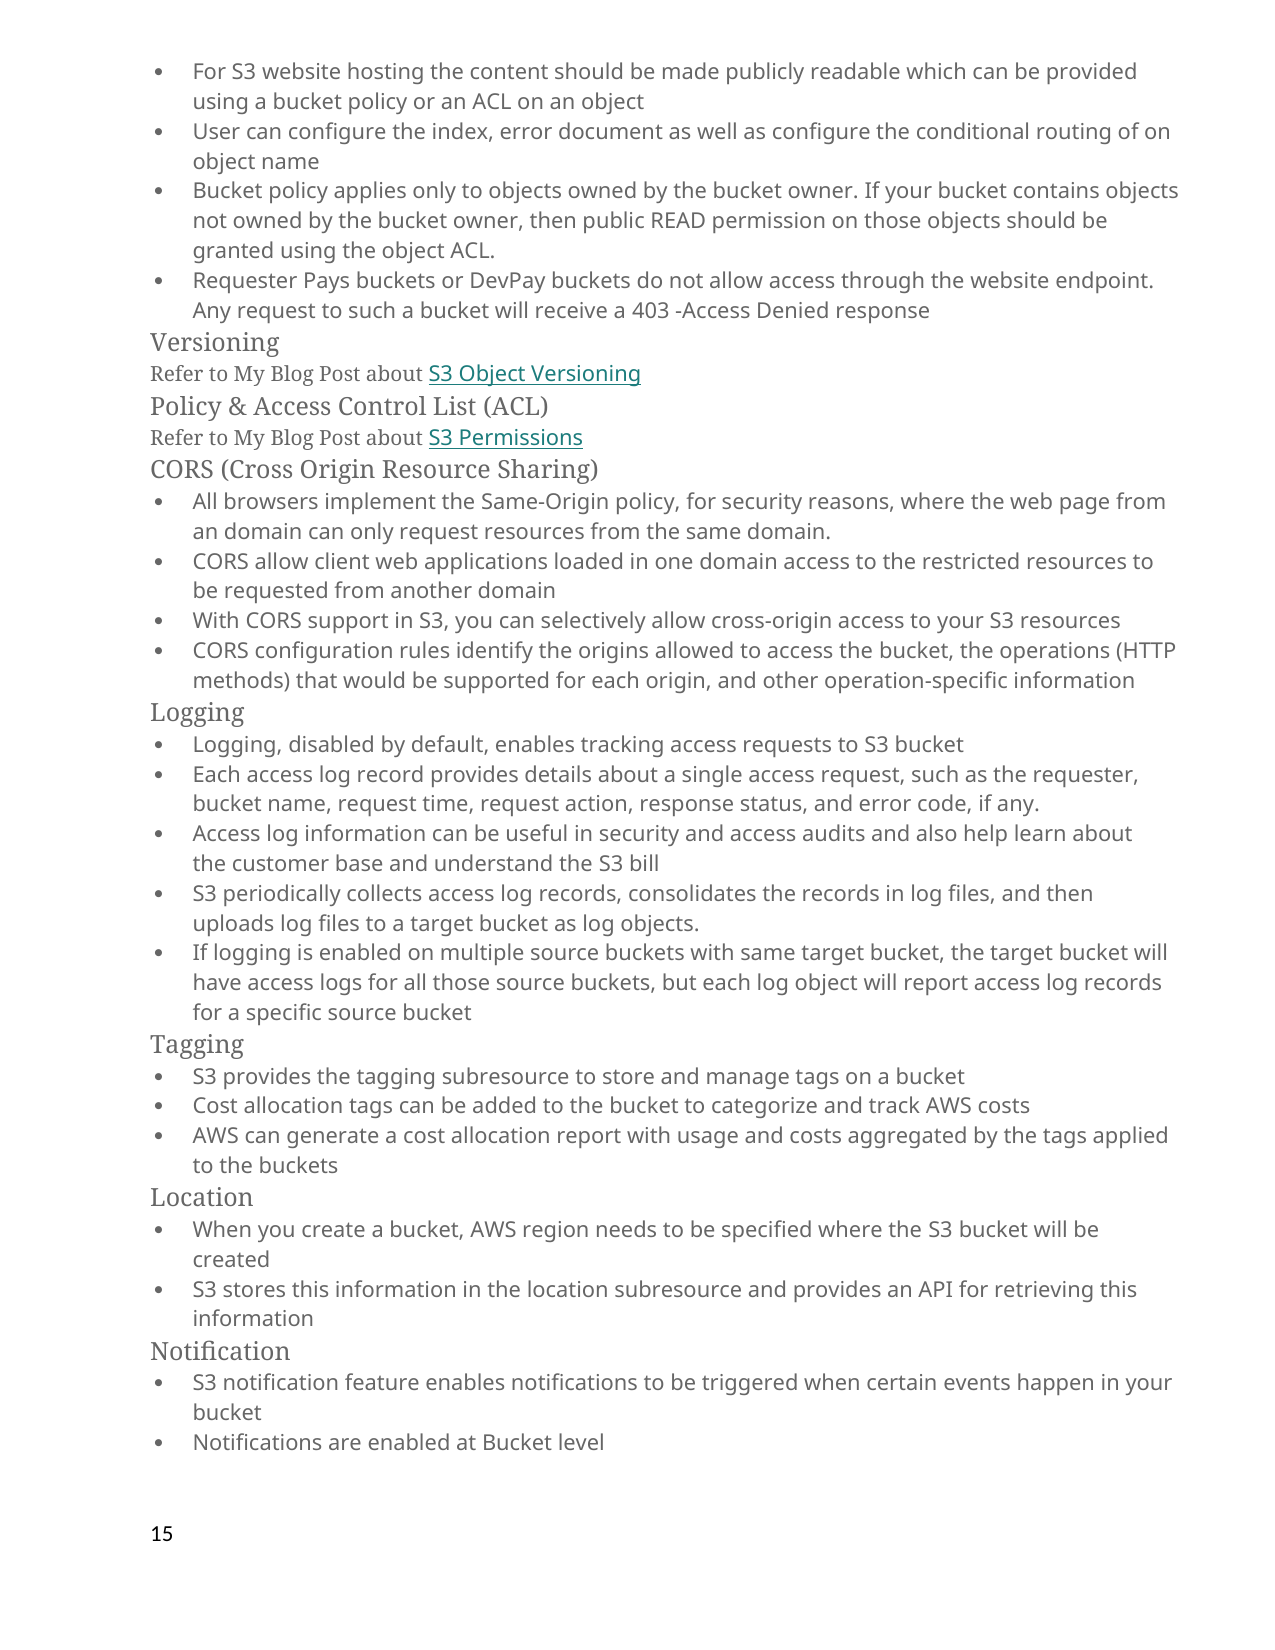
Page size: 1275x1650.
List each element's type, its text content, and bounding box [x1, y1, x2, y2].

list CORS configuration rules identify the origins allowed to access the bucket, the operations (HTTP methods) that would be supported for each origin, and other operation-specific information [155, 635, 1181, 695]
subtitle Location [150, 1180, 1181, 1214]
text Refer to My Blog Post about S3 Object Versioning [150, 358, 1181, 388]
list All browsers implement the Same-Origin policy, for security reasons, where the web page from an domain can only request resources from the same domain. [155, 486, 1181, 546]
list S3 periodically collects access log records, consolidates the records in log files, and then uploads log files to a target bucket as log objects. [155, 878, 1181, 937]
list S3 provides the tagging subresource to store and manage tags on a bucket [155, 1061, 1181, 1091]
list Each access log record provides details about a single access request, such as the requester, bucket name, request time, request action, response status, and error code, if any. [155, 758, 1181, 818]
list Logging, disabled by default, enables tracking access requests to S3 bucket [155, 729, 1181, 758]
list User can configure the index, error document as well as configure the conditional routing of on object name [155, 116, 1181, 175]
list Cost allocation tags can be added to the bucket to categorize and track AWS costs [155, 1091, 1181, 1120]
list If logging is enabled on multiple source buckets with same target bucket, the target bucket will have access logs for all those source buckets, but each log object will report access log records for a specific source bucket [155, 937, 1181, 1027]
subtitle Policy & Access Control List (ACL) [150, 388, 1181, 422]
text Refer to My Blog Post about S3 Permissions [150, 422, 1181, 452]
subtitle Logging [150, 695, 1181, 729]
list For S3 website hosting the content should be made publicly readable which can be provided using a bucket policy or an ACL on an object [155, 56, 1181, 116]
subtitle Versioning [150, 324, 1181, 358]
list CORS allow client web applications loaded in one domain access to the restricted resources to be requested from another domain [155, 546, 1181, 605]
subtitle CORS (Cross Origin Resource Sharing) [150, 452, 1181, 486]
list Bucket policy applies only to objects owned by the bucket owner. If your bucket contains objects not owned by the bucket owner, then public READ permission on those objects should be granted using the object ACL. [155, 175, 1181, 265]
list AWS can generate a cost allocation report with usage and costs aggregated by the tags applied to the buckets [155, 1120, 1181, 1180]
list Notifications are enabled at Bucket level [155, 1427, 1181, 1457]
subtitle Tagging [150, 1027, 1181, 1061]
list S3 stores this information in the location subresource and provides an API for retrieving this information [155, 1273, 1181, 1333]
list When you create a bucket, AWS region needs to be specified where the S3 bucket will be created [155, 1214, 1181, 1273]
subtitle Notification [150, 1333, 1181, 1367]
list With CORS support in S3, you can selectively allow cross-origin access to your S3 resources [155, 605, 1181, 635]
list Requester Pays buckets or DevPay buckets do not allow access through the website endpoint. Any request to such a bucket will receive a 403 -Access Denied response [155, 265, 1181, 324]
list S3 notification feature enables notifications to be triggered when certain events happen in your bucket [155, 1367, 1181, 1427]
list Access log information can be useful in security and access audits and also help learn about the customer base and understand the S3 bill [155, 818, 1181, 878]
